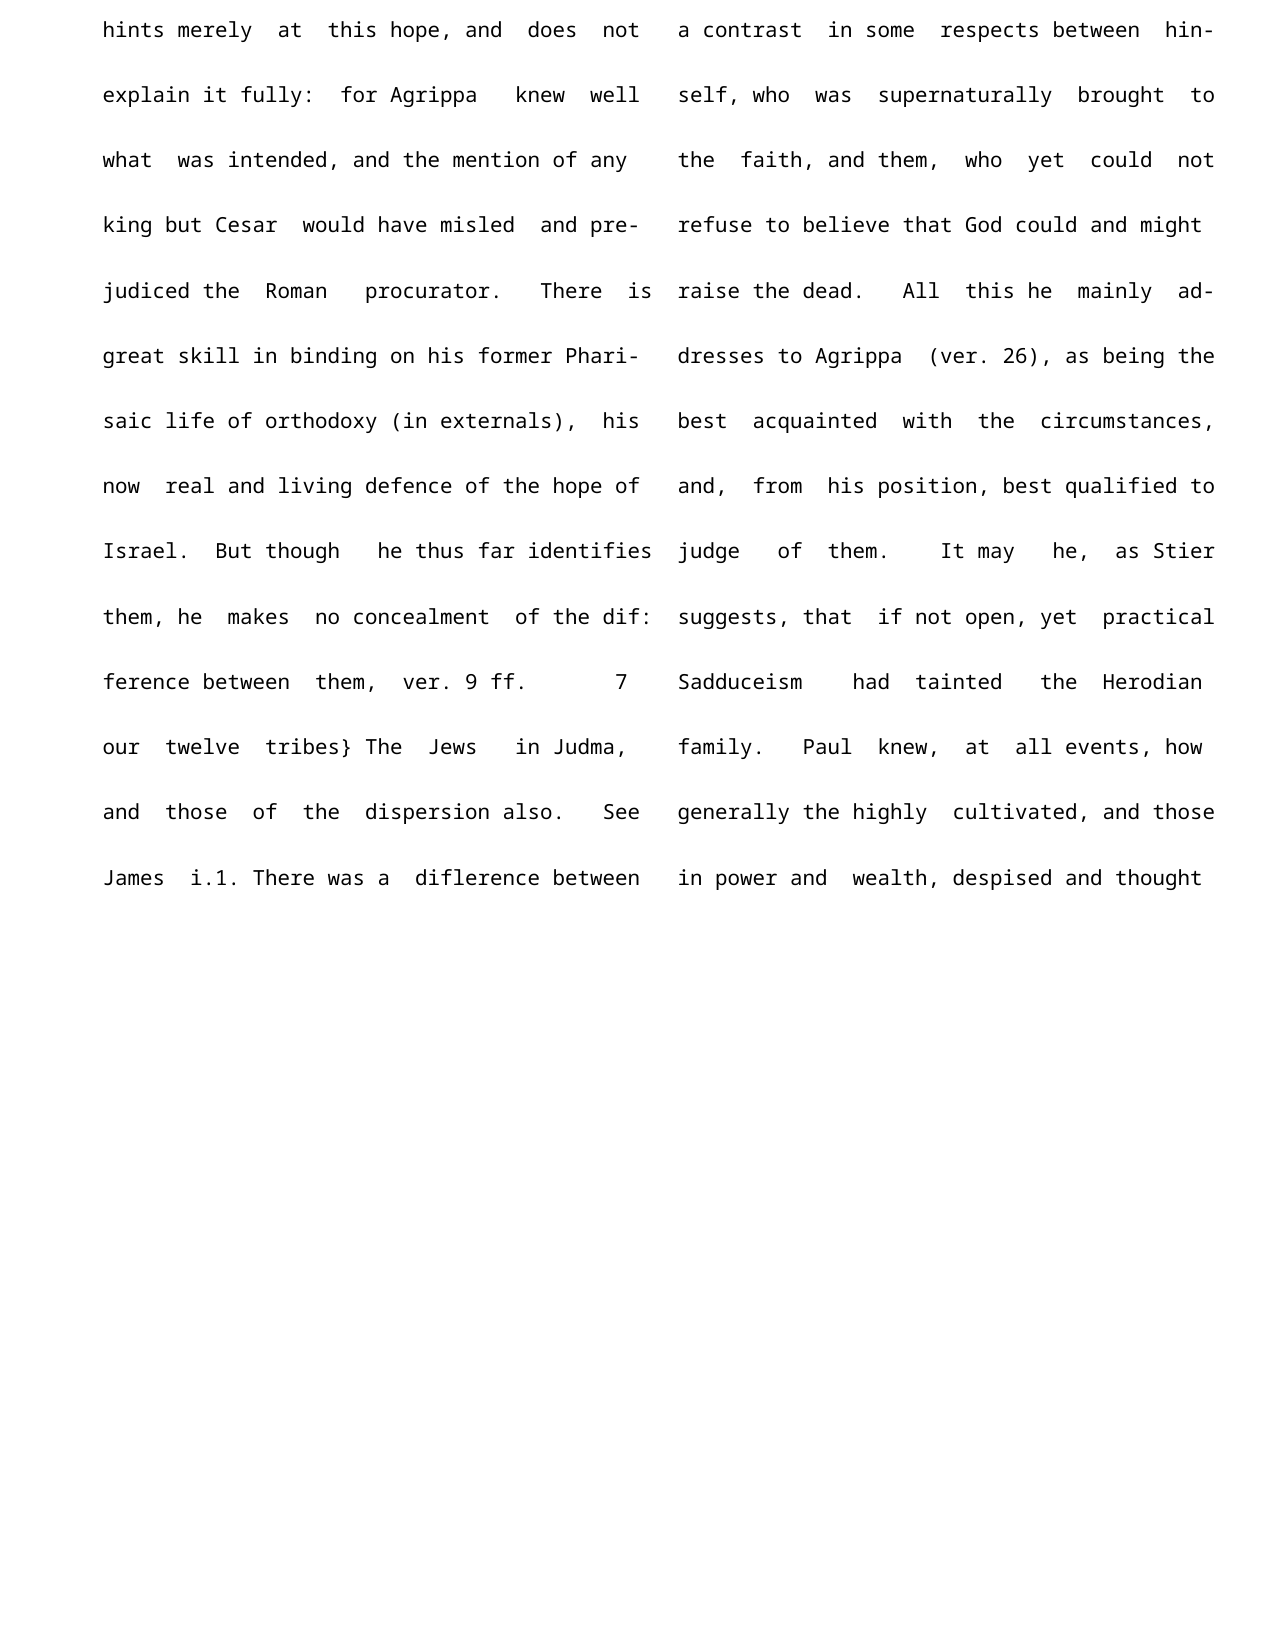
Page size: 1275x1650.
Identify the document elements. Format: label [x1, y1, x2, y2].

text [15, 15, 1260, 1149]
